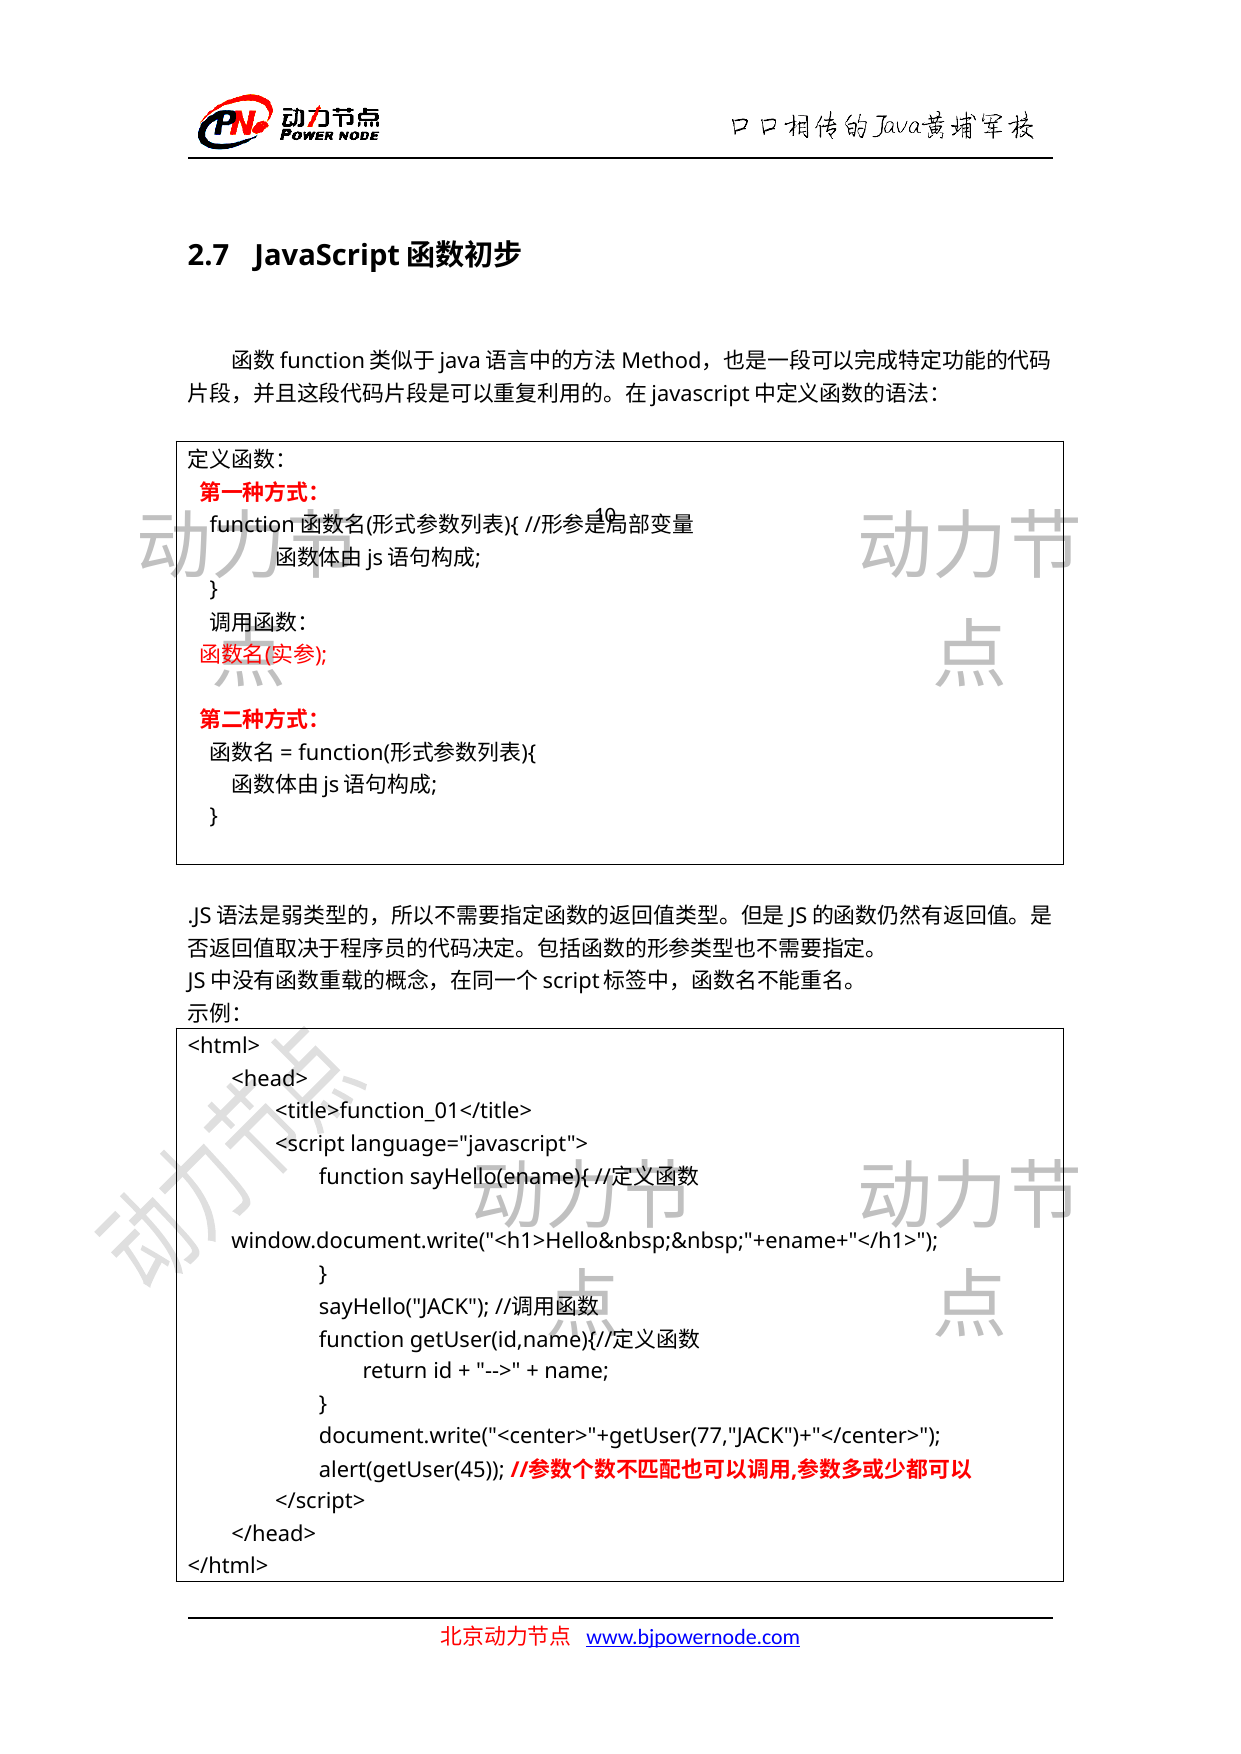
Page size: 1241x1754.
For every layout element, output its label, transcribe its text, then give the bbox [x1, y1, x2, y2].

subtitle JavaScript函数初步 [187, 220, 1053, 285]
table_header <html> <head> <title>function_01</title> <script language="javascript"> function sayHello(ename){ //定义函数 window.document.write("<h1>Hello&nbsp;&nbsp;"+ename+"</h1>"); } sayHello("JACK"); //调用函数 function getUser(id,name){//定义函数 return id + "-->" + name; } document.write("<center>"+getUser(77,"JACK")+"</center>"); alert(getUser(45)); //参数个数不匹配也可以调用,参数多或少都可以 </script> </head> </html> [177, 1029, 1063, 1581]
table_header 定义函数： 第一种方式： function 函数名(形式参数列表){ //形参是局部变量 函数体由js语句构成; } 调用函数： 函数名(实参); 第二种方式： 函数名 = function(形式参数列表){ 函数体由js语句构成; } [177, 442, 1063, 864]
text .JS语法是弱类型的，所以不需要指定函数的返回值类型。但是JS的函数仍然有返回值。是否返回值取决于程序员的代码决定。包括函数的形参类型也不需要指定。 [187, 898, 1053, 963]
text JS中没有函数重载的概念，在同一个script标签中，函数名不能重名。 [187, 963, 1053, 995]
picture [187, 88, 1053, 155]
text 函数function类似于java语言中的方法Method，也是一段可以完成特定功能的代码片段，并且这段代码片段是可以重复利用的。在javascript中定义函数的语法： [187, 343, 1053, 408]
text 示例： [187, 995, 1053, 1028]
